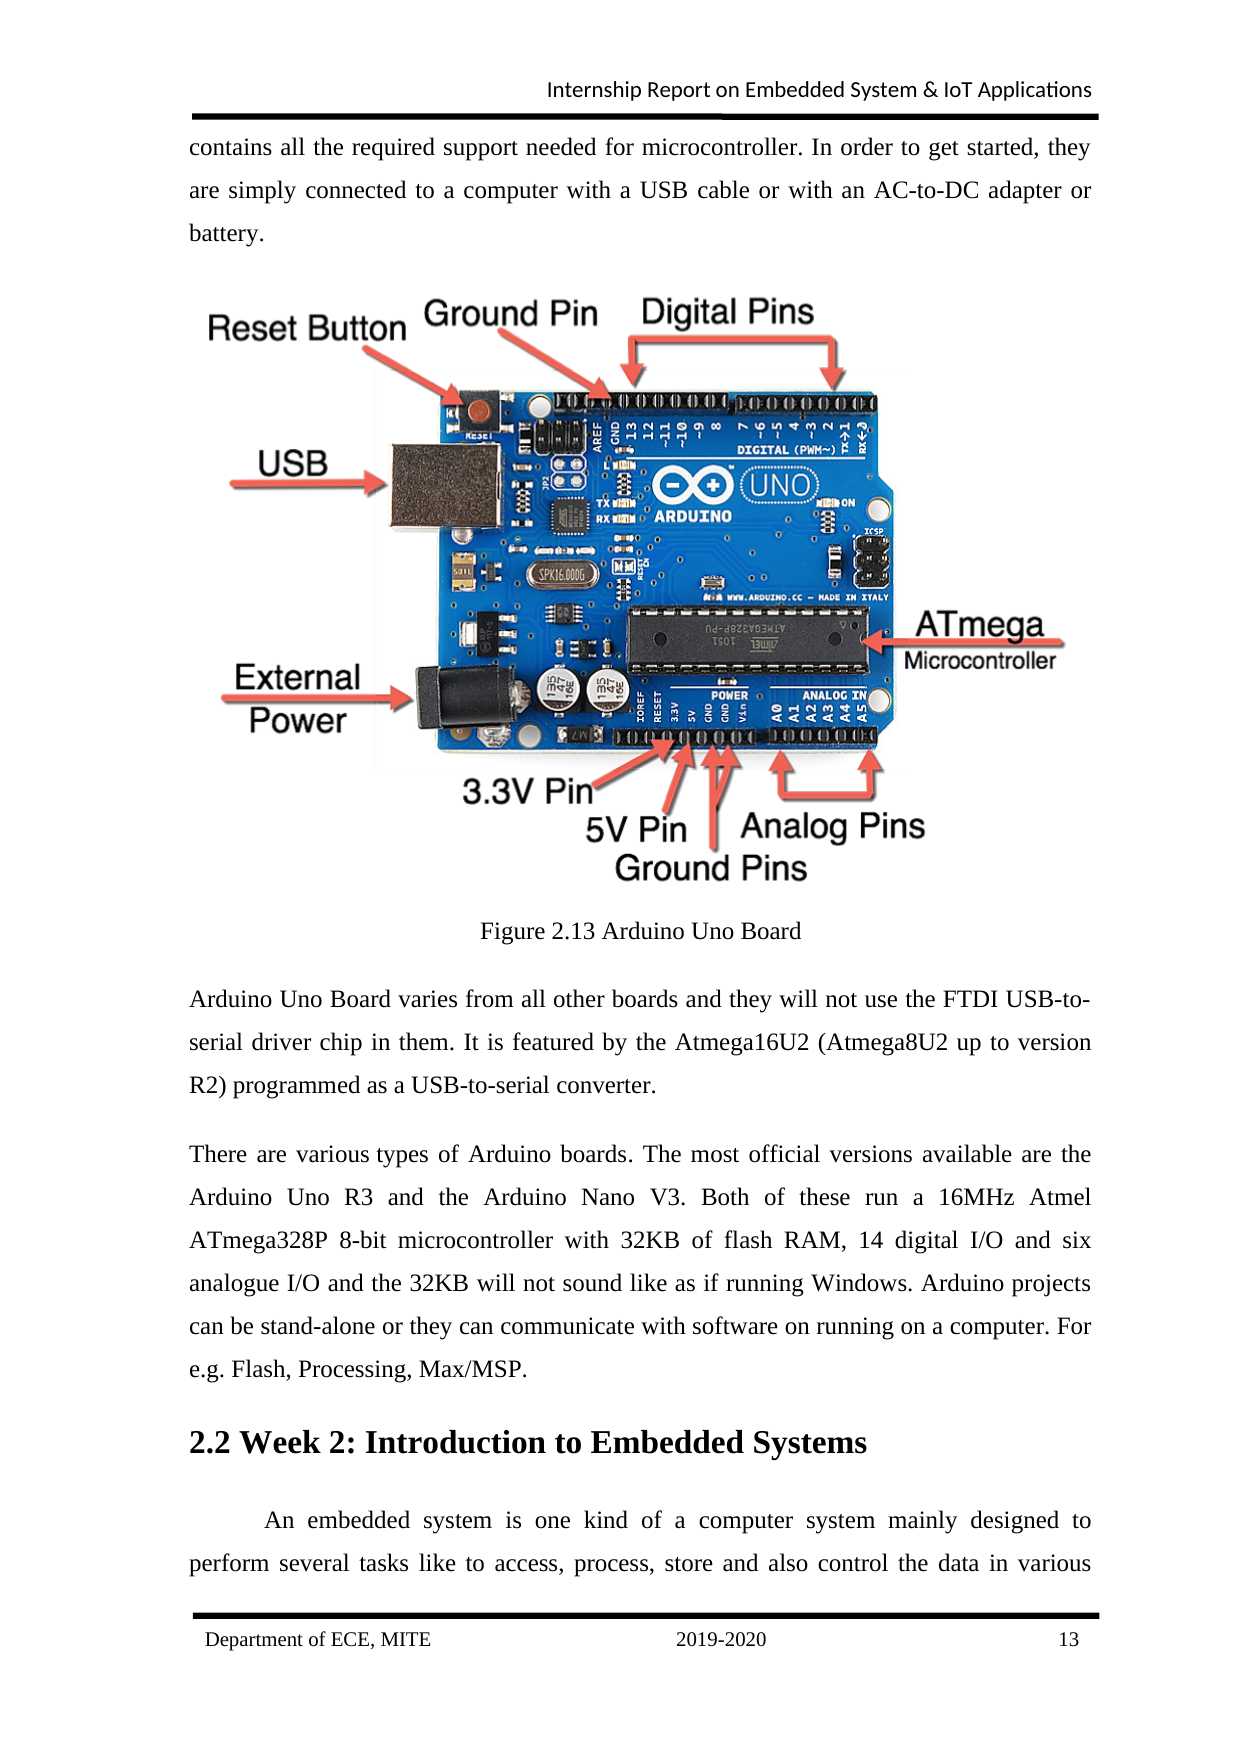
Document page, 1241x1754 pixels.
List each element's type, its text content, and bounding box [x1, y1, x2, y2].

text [189, 132, 1092, 247]
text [189, 1505, 1092, 1577]
text 2.2 Week 2: Introduction to Embedded Systems [189, 1422, 1092, 1461]
text Figure 2.13 Arduino Uno Board [189, 916, 1092, 945]
picture [188, 261, 1093, 903]
text There are various types of Arduino boards. The most official versions available are the Arduino Uno R3 and the Arduino Nano V3. Both of these run a 16MHz Atmel ATmega328P 8-bit microcontroller with 32KB of flash RAM, 14 digital I/O and six analogue I/O and the 32KB will not sound like as if running Windows. Arduino projects can be stand-alone or they can communicate with software on running on a computer. For e.g. Flash, Processing, Max/MSP. [189, 1139, 1092, 1383]
text Arduino Uno Board varies from all other boards and they will not use the FTDI USB-to-serial driver chip in them. It is featured by the Atmega16U2 (Atmega8U2 up to version R2) programmed as a USB-to-serial converter. [189, 984, 1092, 1099]
